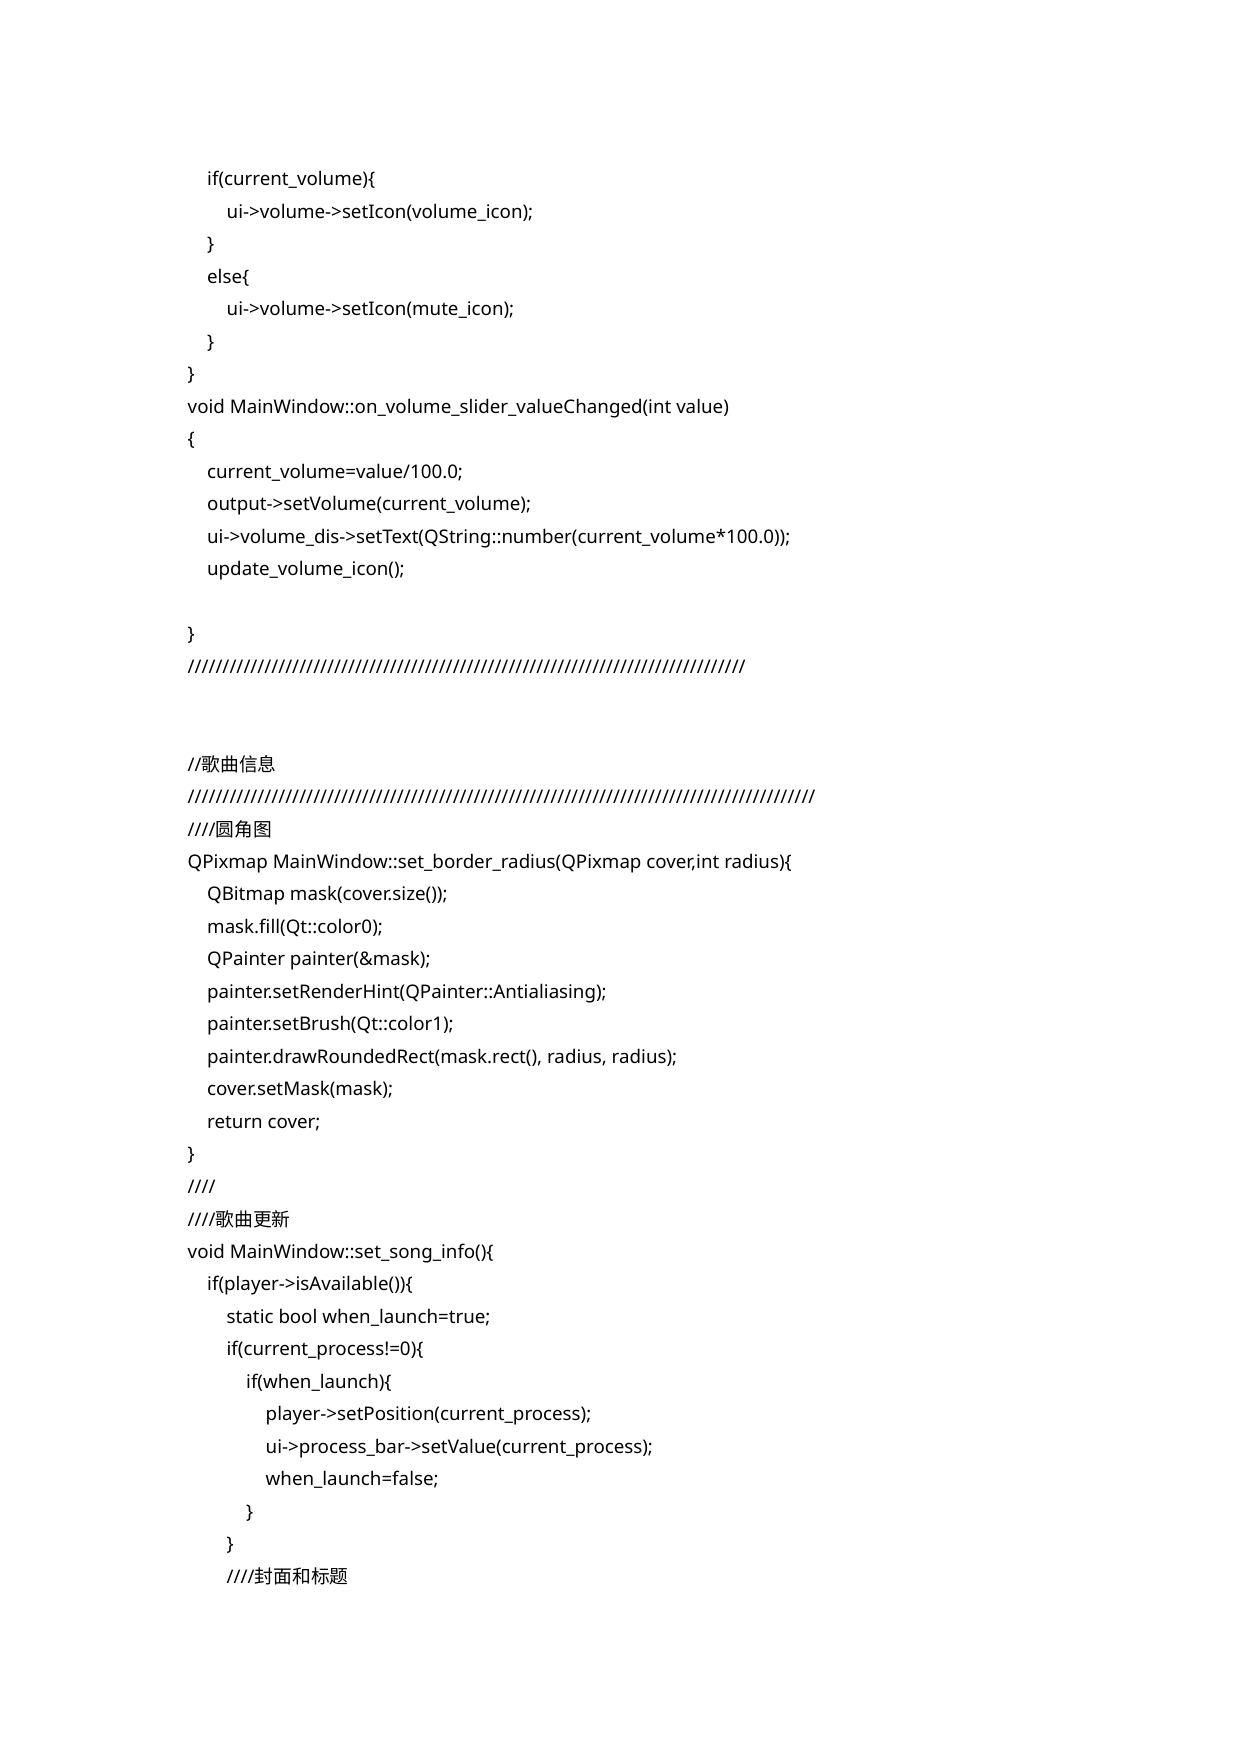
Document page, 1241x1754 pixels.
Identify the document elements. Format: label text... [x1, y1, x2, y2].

text cover.setMask(mask); [187, 1072, 1053, 1104]
text current_volume=value/100.0; [187, 454, 1053, 487]
text ui->volume_dis->setText(QString::number(current_volume*100.0)); [187, 519, 1053, 552]
text return cover; [187, 1104, 1053, 1137]
text ////歌曲更新 [187, 1202, 1053, 1234]
text QBitmap mask(cover.size()); [187, 877, 1053, 909]
text output->setVolume(current_volume); [187, 487, 1053, 519]
text } [187, 227, 1053, 259]
text ////////////////////////////////////////////////////////////////////////////////////////// [187, 779, 1053, 812]
text if(when_launch){ [187, 1364, 1053, 1397]
text void MainWindow::on_volume_slider_valueChanged(int value) [187, 389, 1053, 422]
text mask.fill(Qt::color0); [187, 909, 1053, 942]
text QPixmap MainWindow::set_border_radius(QPixmap cover,int radius){ [187, 844, 1053, 877]
text when_launch=false; [187, 1462, 1053, 1494]
text ui->process_bar->setValue(current_process); [187, 1429, 1053, 1462]
text ui->volume->setIcon(mute_icon); [187, 292, 1053, 324]
text } [187, 1137, 1053, 1169]
text //// [187, 1169, 1053, 1202]
text } [187, 357, 1053, 389]
text } [187, 1527, 1053, 1559]
text { [187, 422, 1053, 454]
text QPainter painter(&mask); [187, 942, 1053, 974]
text } [187, 324, 1053, 357]
text ////圆角图 [187, 812, 1053, 844]
text player->setPosition(current_process); [187, 1397, 1053, 1429]
text if(current_volume){ [187, 162, 1053, 194]
text update_volume_icon(); [187, 552, 1053, 584]
text else{ [187, 259, 1053, 292]
text painter.drawRoundedRect(mask.rect(), radius, radius); [187, 1039, 1053, 1072]
text if(player->isAvailable()){ [187, 1267, 1053, 1299]
text } [187, 617, 1053, 649]
text //歌曲信息 [187, 747, 1053, 779]
text static bool when_launch=true; [187, 1299, 1053, 1332]
text //////////////////////////////////////////////////////////////////////////////// [187, 649, 1053, 682]
text painter.setBrush(Qt::color1); [187, 1007, 1053, 1039]
text if(current_process!=0){ [187, 1332, 1053, 1364]
text } [187, 1494, 1053, 1527]
text void MainWindow::set_song_info(){ [187, 1234, 1053, 1267]
text ////封面和标题 [187, 1559, 1053, 1592]
text ui->volume->setIcon(volume_icon); [187, 194, 1053, 227]
text painter.setRenderHint(QPainter::Antialiasing); [187, 974, 1053, 1007]
